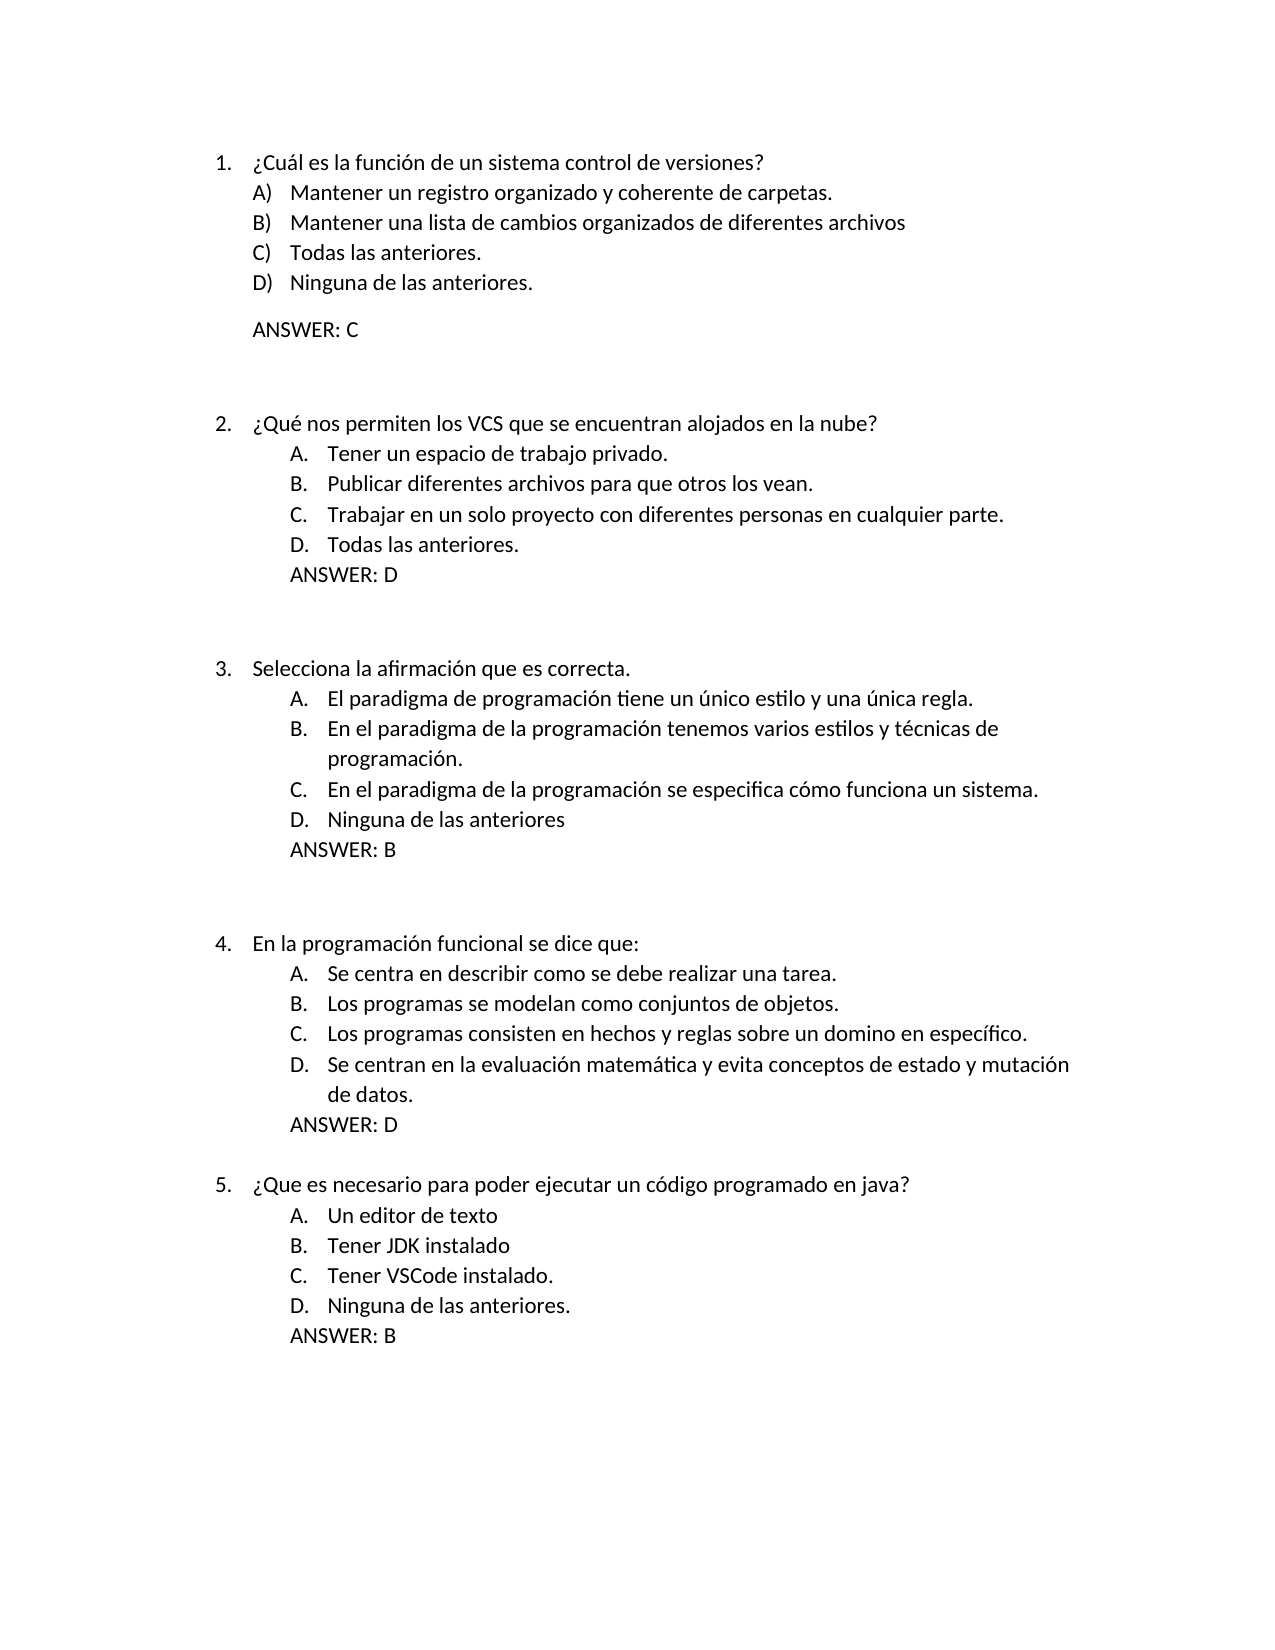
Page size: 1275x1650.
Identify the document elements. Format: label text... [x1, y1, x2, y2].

text ANSWER: C [252, 315, 1098, 343]
list En el paradigma de la programación se especifica cómo funciona un sistema. [290, 775, 1098, 803]
list Todas las anteriores. [290, 530, 1098, 558]
list Se centra en describir como se debe realizar una tarea. [290, 959, 1098, 987]
list Los programas consisten en hechos y reglas sobre un domino en específico. [290, 1019, 1098, 1047]
list Tener un espacio de trabajo privado. [290, 439, 1098, 467]
list ANSWER: B [252, 835, 1098, 863]
list El paradigma de programación tiene un único estilo y una única regla. [290, 684, 1098, 712]
list Todas las anteriores. [252, 238, 1098, 266]
list Selecciona la afirmación que es correcta. [215, 654, 1098, 682]
list Un editor de texto [290, 1201, 1098, 1229]
list En la programación funcional se dice que: [215, 929, 1098, 957]
list Ninguna de las anteriores. [290, 1291, 1098, 1319]
list Tener JDK instalado [290, 1231, 1098, 1259]
list Se centran en la evaluación matemática y evita conceptos de estado y mutación de datos. [290, 1050, 1098, 1108]
list Los programas se modelan como conjuntos de objetos. [290, 989, 1098, 1017]
list ¿Cuál es la función de un sistema control de versiones? [215, 148, 1098, 176]
list ANSWER: D [252, 560, 1098, 588]
list Trabajar en un solo proyecto con diferentes personas en cualquier parte. [290, 500, 1098, 528]
list ANSWER: B [252, 1322, 1098, 1349]
list Tener VSCode instalado. [290, 1261, 1098, 1289]
list ¿Qué nos permiten los VCS que se encuentran alojados en la nube? [215, 409, 1098, 437]
list Publicar diferentes archivos para que otros los vean. [290, 469, 1098, 497]
list Mantener una lista de cambios organizados de diferentes archivos [252, 208, 1098, 236]
list Mantener un registro organizado y coherente de carpetas. [252, 178, 1098, 206]
list Ninguna de las anteriores. [252, 268, 1098, 296]
list ANSWER: D [252, 1110, 1098, 1138]
list ¿Que es necesario para poder ejecutar un código programado en java? [215, 1171, 1098, 1198]
list En el paradigma de la programación tenemos varios estilos y técnicas de programación. [290, 714, 1098, 772]
list Ninguna de las anteriores [290, 805, 1098, 833]
